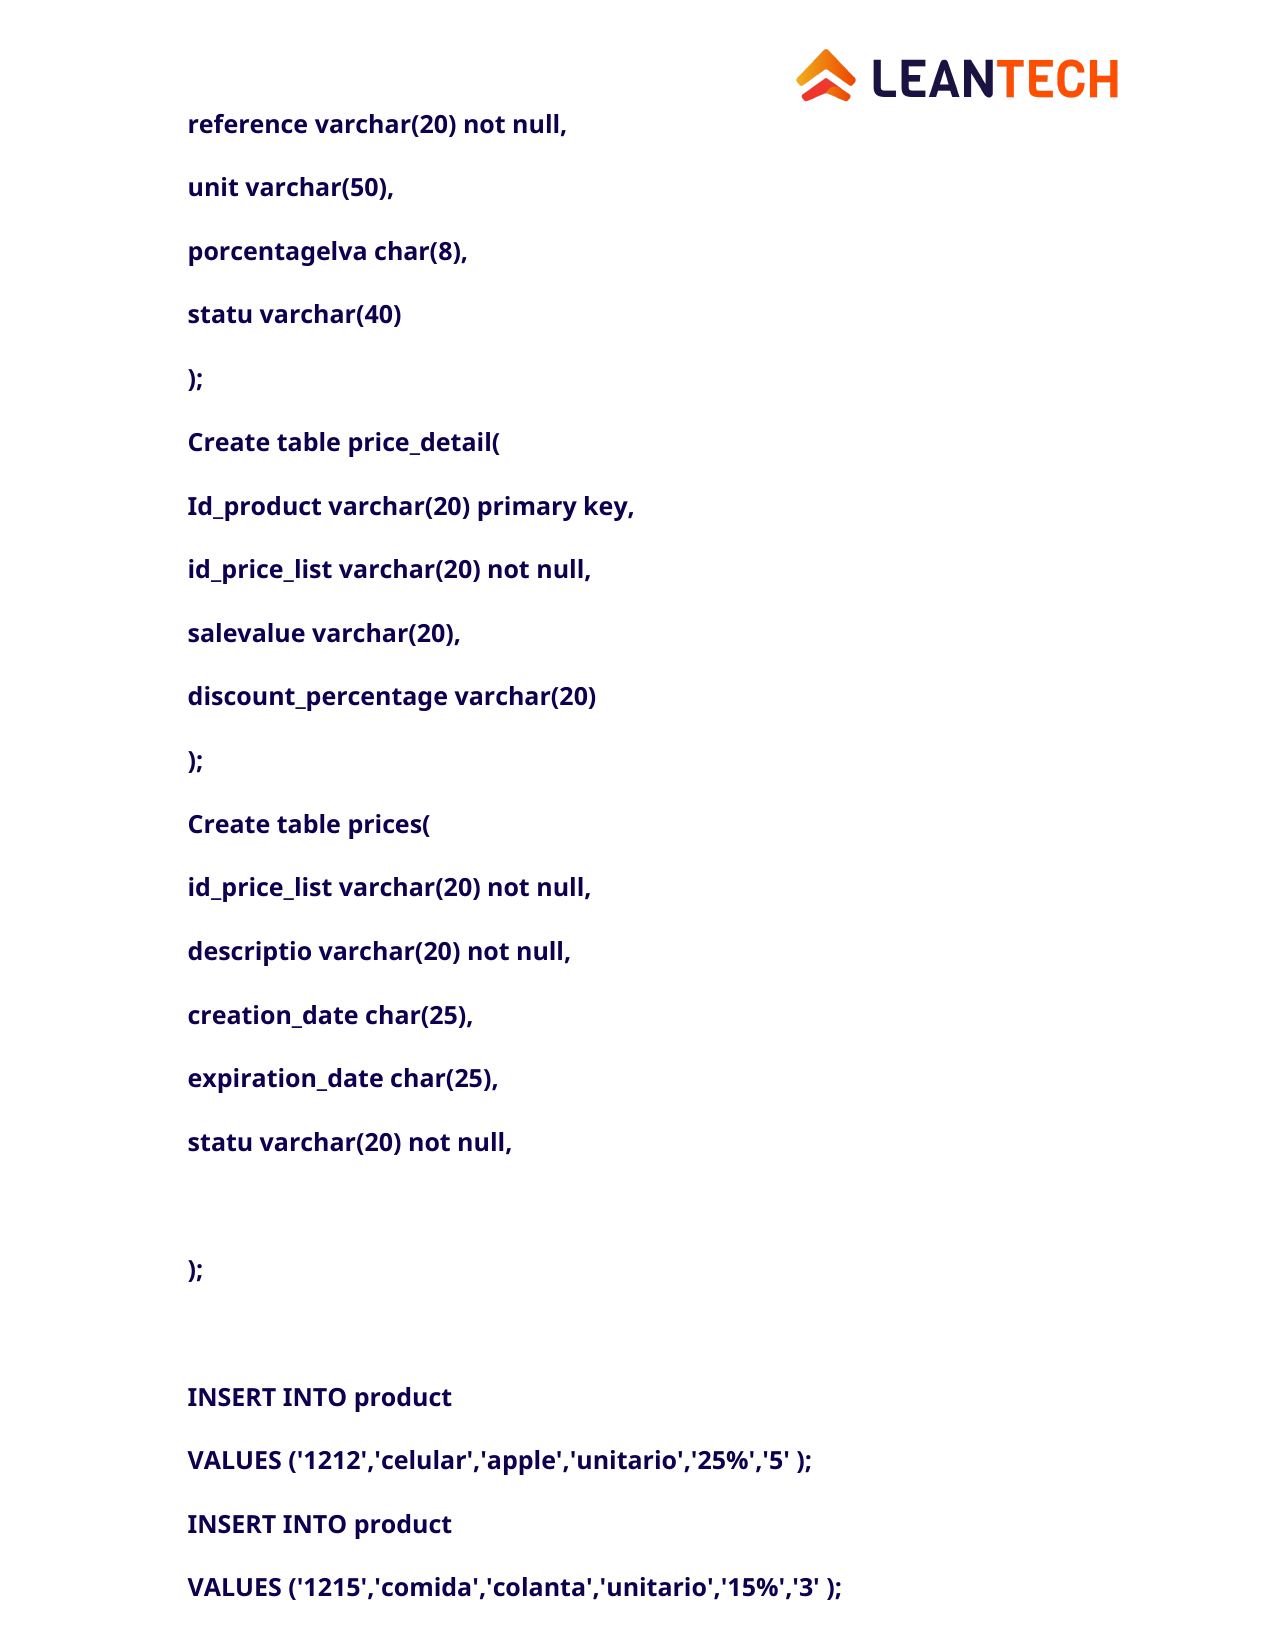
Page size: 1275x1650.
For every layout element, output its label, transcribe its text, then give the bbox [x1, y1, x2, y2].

list INSERT INTO product [187, 1506, 1125, 1541]
list reference varchar(20) not null, [187, 106, 1125, 140]
list ); [187, 1252, 1125, 1286]
list INSERT INTO product [187, 1379, 1125, 1413]
list id_price_list varchar(20) not null, [187, 870, 1125, 904]
list expiration_date char(25), [187, 1061, 1125, 1095]
picture [789, 43, 1125, 106]
list id_price_list varchar(20) not null, [187, 552, 1125, 586]
list porcentagelva char(8), [187, 233, 1125, 268]
list descriptio varchar(20) not null, [187, 934, 1125, 968]
list ); [187, 361, 1125, 395]
list statu varchar(40) [187, 297, 1125, 331]
list Id_product varchar(20) primary key, [187, 488, 1125, 522]
list salevalue varchar(20), [187, 615, 1125, 649]
list VALUES ('1215','comida','colanta','unitario','15%','3' ); [187, 1570, 1125, 1604]
list Create table price_detail( [187, 424, 1125, 458]
list creation_date char(25), [187, 997, 1125, 1031]
list ); [187, 743, 1125, 777]
list discount_percentage varchar(20) [187, 679, 1125, 713]
list statu varchar(20) not null, [187, 1124, 1125, 1159]
list unit varchar(50), [187, 170, 1125, 204]
list Create table prices( [187, 806, 1125, 840]
list VALUES ('1212','celular','apple','unitario','25%','5' ); [187, 1443, 1125, 1477]
